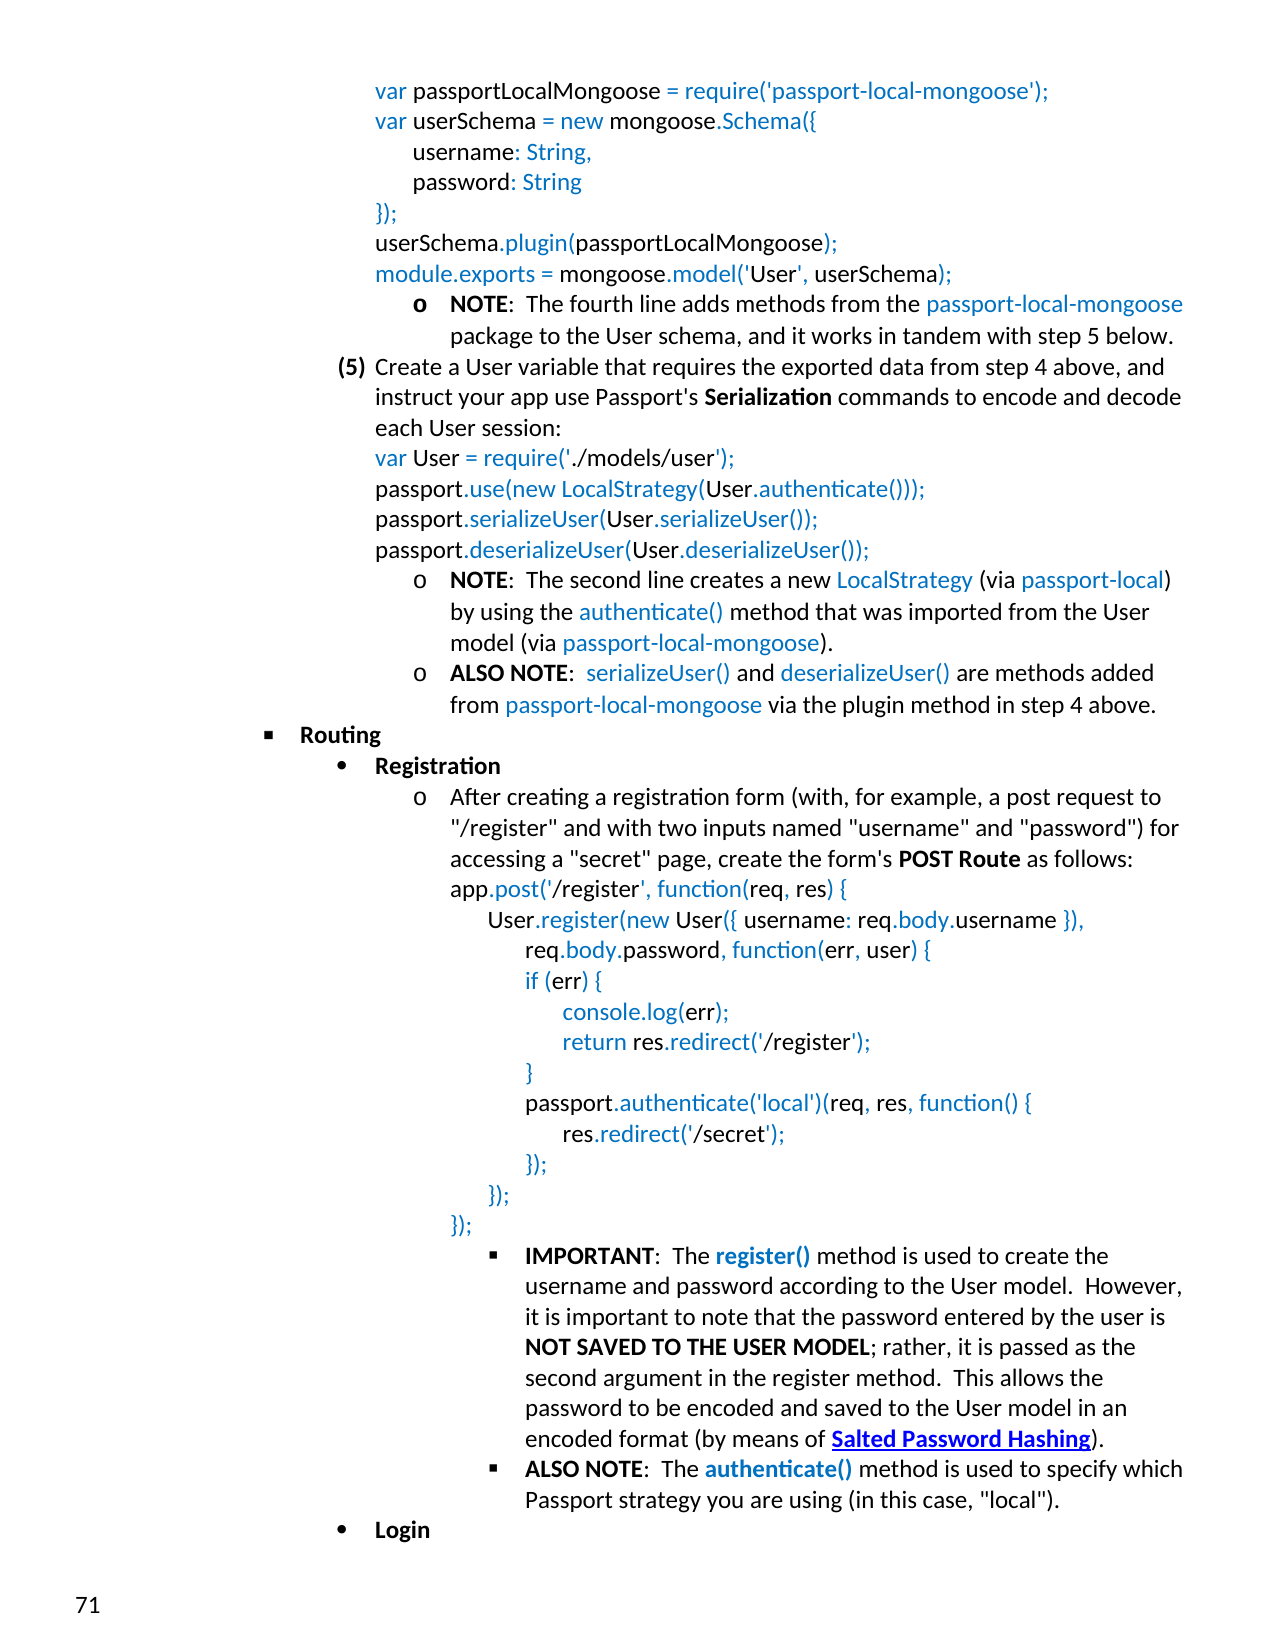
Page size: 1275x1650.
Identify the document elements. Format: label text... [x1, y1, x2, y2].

list IMPORTANT: The register() method is used to create the username and password according to the User model. However, it is important to note that the password entered by the user is NOT SAVED TO THE USER MODEL; rather, it is passed as the second argument in the register method. This allows the password to be encoded and saved to the User model in an encoded format (by means of Salted Password Hashing). [487, 1240, 1200, 1453]
list var userSchema = new mongoose.Schema({ username: String, password: String }); [375, 106, 1200, 228]
list ALSO NOTE: The authenticate() method is used to specify which Passport strategy you are using (in this case, "local"). [487, 1453, 1200, 1514]
list NOTE: The second line creates a new LocalStrategy (via passport-local) by using the authenticate() method that was imported from the User model (via passport-local-mongoose). [412, 564, 1200, 657]
list Login [337, 1514, 1200, 1545]
list Create a User variable that requires the exported data from step 4 above, and instruct your app use Passport's Serialization commands to encode and decode each User session: var User = require('./models/user'); passport.use(new LocalStrategy(User.authenticate())); passport.serializeUser(User.serializeUser()); passport.deserializeUser(User.deserializeUser()); [337, 351, 1200, 564]
list Registration [337, 750, 1200, 781]
list NOTE: The fourth line adds methods from the passport-local-mongoose package to the User schema, and it works in tandem with step 5 below. [412, 289, 1200, 351]
list module.exports = mongoose.model('User', userSchema); [375, 258, 1200, 289]
list Routing [262, 720, 1200, 750]
list var passportLocalMongoose = require('passport-local-mongoose'); [375, 75, 1200, 106]
list userSchema.plugin(passportLocalMongoose); [375, 228, 1200, 258]
list ALSO NOTE: serializeUser() and deserializeUser() are methods added from passport-local-mongoose via the plugin method in step 4 above. [412, 657, 1200, 720]
list After creating a registration form (with, for example, a post request to "/register" and with two inputs named "username" and "password") for accessing a "secret" page, create the form's POST Route as follows: app.post('/register', function(req, res) { User.register(new User({ username: req.body.username }), req.body.password, function(err, user) { if (err) { console.log(err); return res.redirect('/register'); } passport.authenticate('local')(req, res, function() { res.redirect('/secret'); }); }); }); [412, 781, 1200, 1240]
